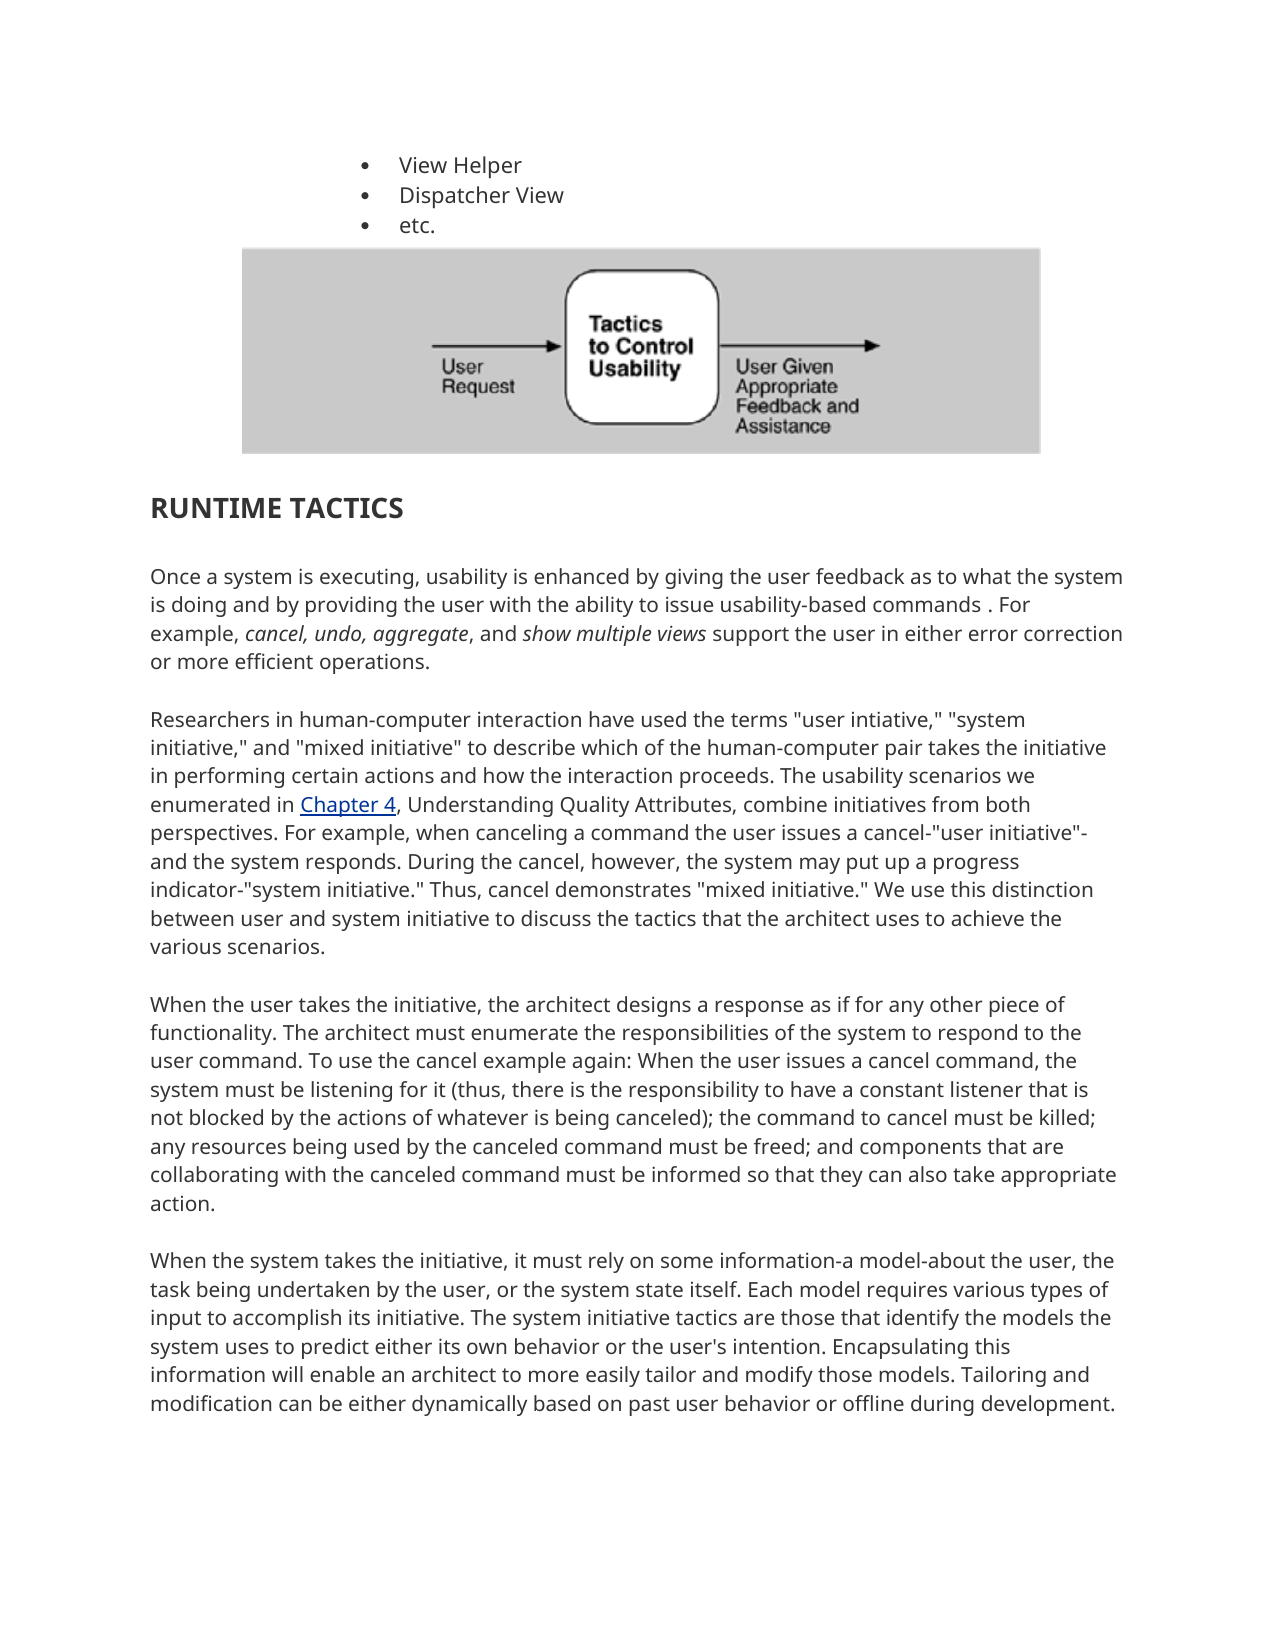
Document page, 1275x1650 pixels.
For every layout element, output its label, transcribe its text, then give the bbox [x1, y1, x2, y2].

text Once a system is executing, usability is enhanced by giving the user feedback as to what the system is doing and by providing the user with the ability to issue usability-based commands . For example, cancel, undo, aggregate, and show multiple views support the user in either error correction or more efficient operations. [150, 562, 1125, 676]
list etc. [361, 209, 1125, 239]
text When the system takes the initiative, it must rely on some information-a model-about the user, the task being undertaken by the user, or the system state itself. Each model requires various types of input to accomplish its initiative. The system initiative tactics are those that identify the models the system uses to predict either its own behavior or the user's intention. Encapsulating this information will enable an architect to more easily tailor and modify those models. Tailoring and modification can be either dynamically based on past user behavior or offline during development. [150, 1246, 1125, 1417]
text When the user takes the initiative, the architect designs a response as if for any other piece of functionality. The architect must enumerate the responsibilities of the system to respond to the user command. To use the cancel example again: When the user issues a cancel command, the system must be listening for it (thus, there is the responsibility to have a constant listener that is not blocked by the actions of whatever is being canceled); the command to cancel must be killed; any resources being used by the canceled command must be freed; and components that are collaborating with the canceled command must be informed so that they can also take appropriate action. [150, 990, 1125, 1217]
picture [225, 239, 1047, 464]
text RUNTIME TACTICS [150, 488, 1125, 527]
list Dispatcher View [361, 180, 1125, 209]
list View Helper [361, 150, 1125, 180]
text Researchers in human-computer interaction have used the terms "user intiative," "system initiative," and "mixed initiative" to describe which of the human-computer pair takes the initiative in performing certain actions and how the interaction proceeds. The usability scenarios we enumerated in Chapter 4, Understanding Quality Attributes, combine initiatives from both perspectives. For example, when canceling a command the user issues a cancel-"user initiative"-and the system responds. During the cancel, however, the system may put up a progress indicator-"system initiative." Thus, cancel demonstrates "mixed initiative." We use this distinction between user and system initiative to discuss the tactics that the architect uses to achieve the various scenarios. [150, 705, 1125, 961]
